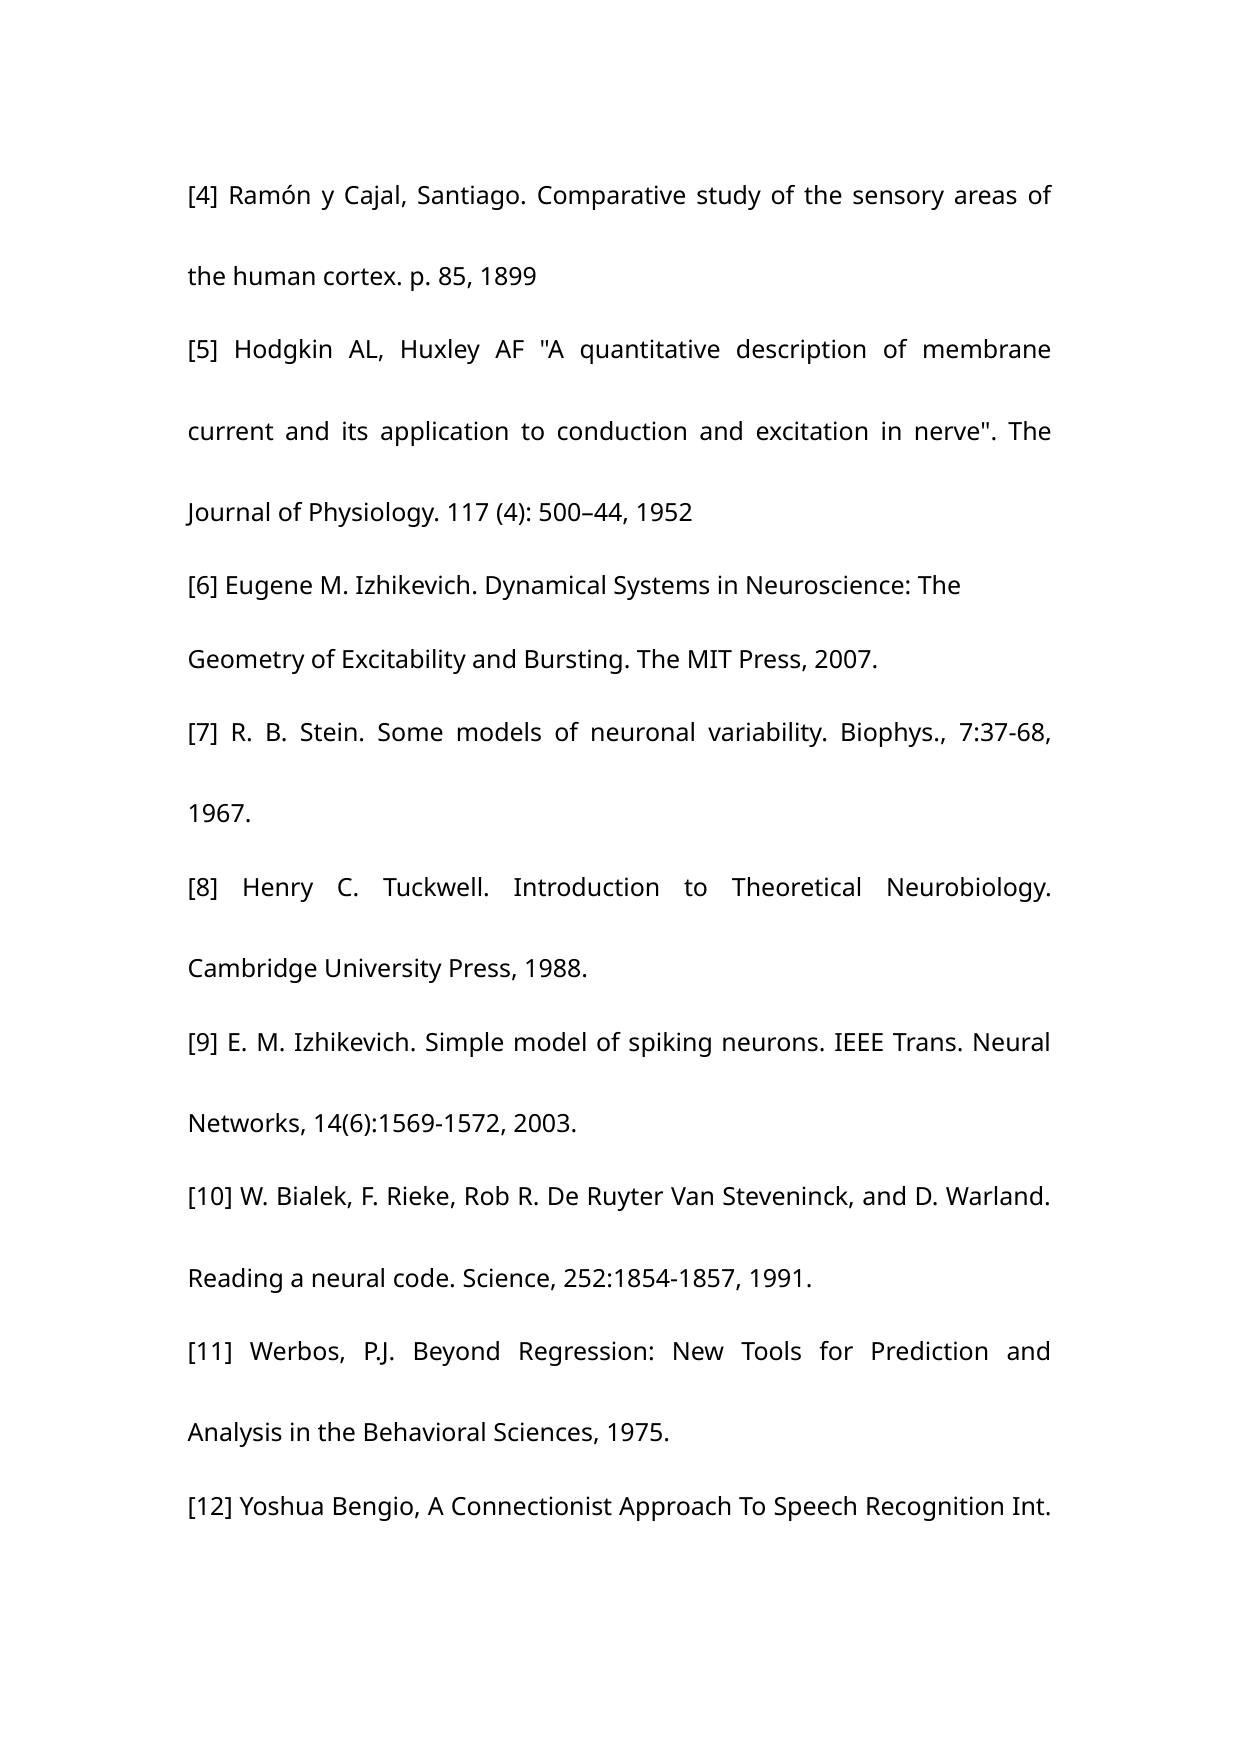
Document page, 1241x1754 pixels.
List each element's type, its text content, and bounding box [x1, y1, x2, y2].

text [5] Hodgkin AL, Huxley AF "A quantitative description of membrane current and its application to conduction and excitation in nerve". The Journal of Physiology. 117 (4): 500–44, 1952 [187, 317, 1053, 544]
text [187, 1473, 1053, 1538]
text [11] Werbos, P.J. Beyond Regression: New Tools for Prediction and Analysis in the Behavioral Sciences, 1975. [187, 1318, 1053, 1464]
text Geometry of Excitability and Bursting. The MIT Press, 2007. [187, 626, 1053, 691]
text [7] R. B. Stein. Some models of neuronal variability. Biophys., 7:37-68, 1967. [187, 699, 1053, 846]
text [6] Eugene M. Izhikevich. Dynamical Systems in Neuroscience: The [187, 553, 1053, 618]
text [10] W. Bialek, F. Rieke, Rob R. De Ruyter Van Steveninck, and D. Warland. Reading a neural code. Science, 252:1854-1857, 1991. [187, 1163, 1053, 1310]
text [4] Ramón y Cajal, Santiago. Comparative study of the sensory areas of the human cortex. p. 85, 1899 [187, 162, 1053, 308]
text [8] Henry C. Tuckwell. Introduction to Theoretical Neurobiology. Cambridge University Press, 1988. [187, 854, 1053, 1000]
text [9] E. M. Izhikevich. Simple model of spiking neurons. IEEE Trans. Neural Networks, 14(6):1569-1572, 2003. [187, 1009, 1053, 1155]
